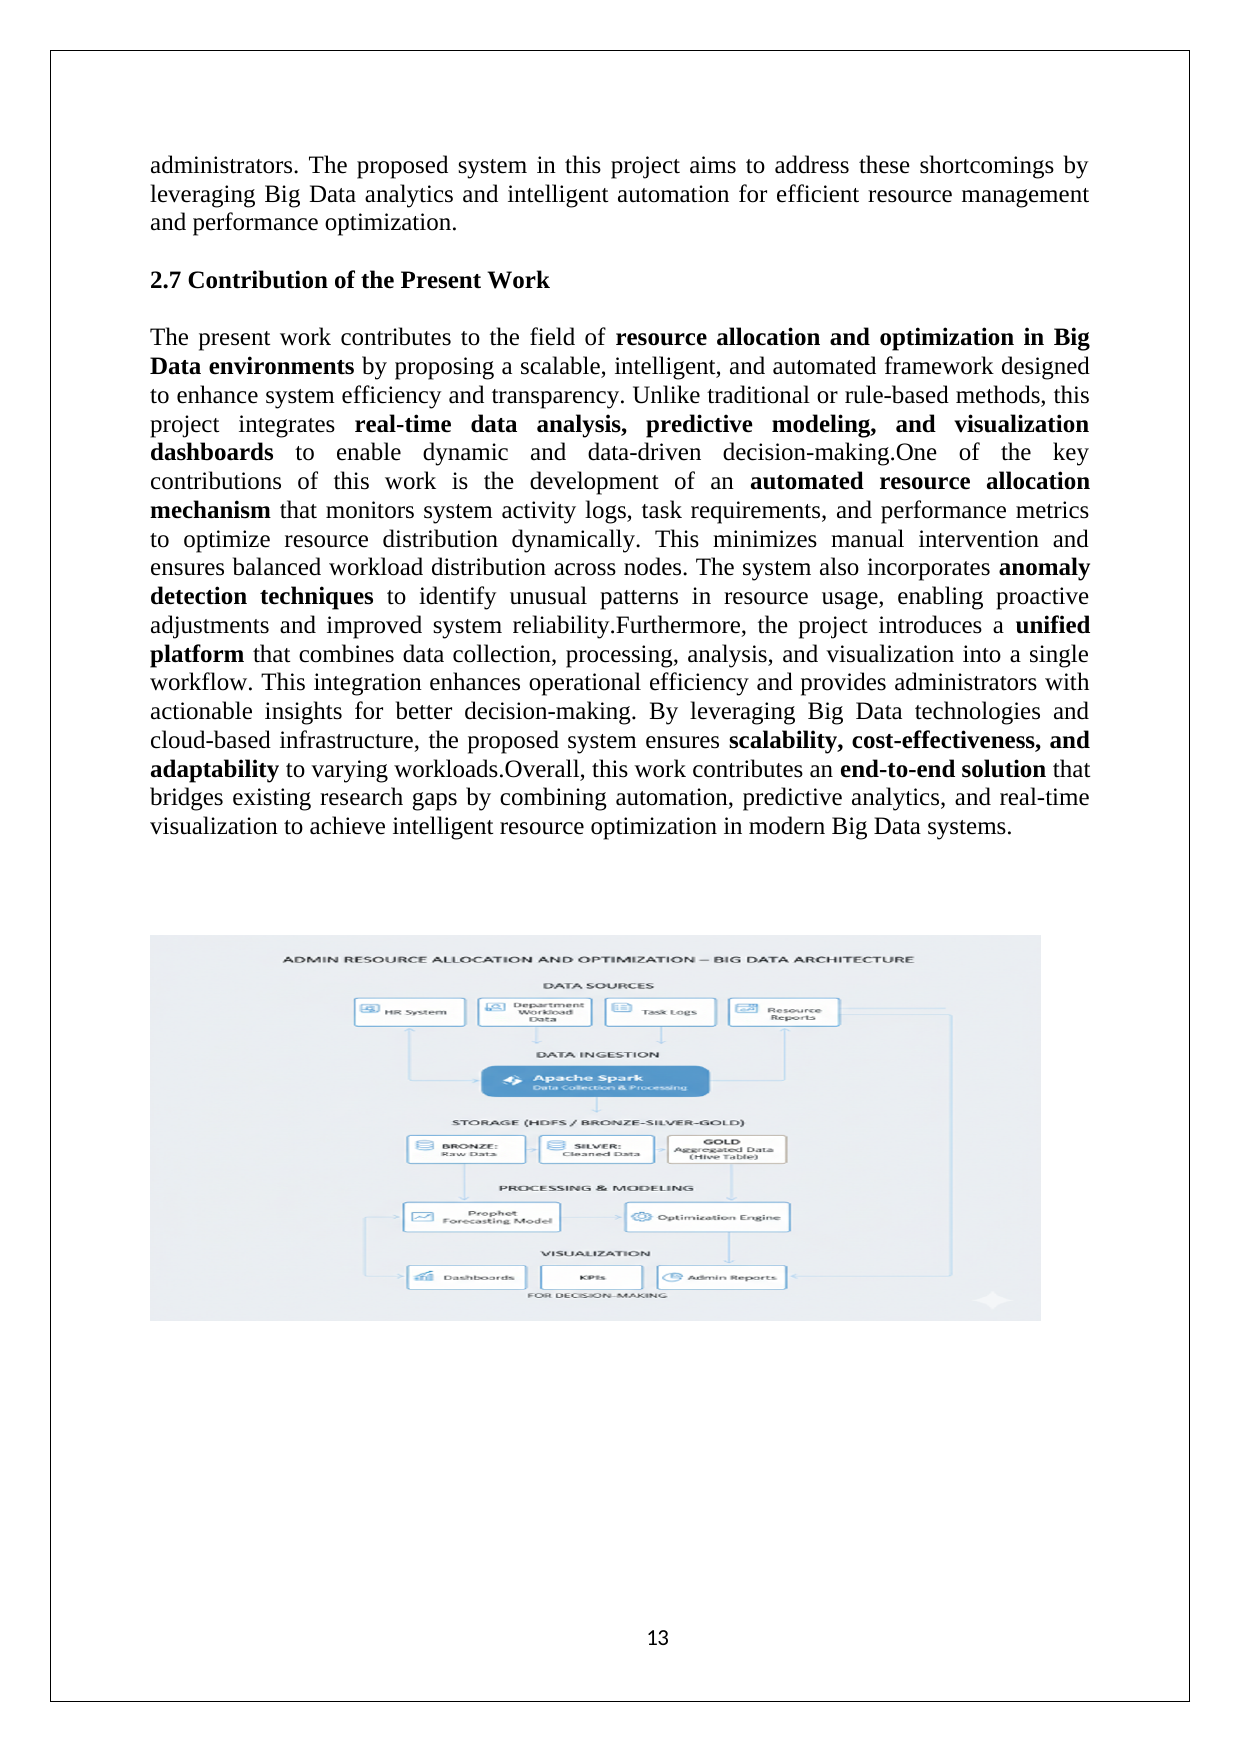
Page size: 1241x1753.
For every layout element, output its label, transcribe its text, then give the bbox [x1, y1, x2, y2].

text The present work contributes to the field of resource allocation and optimization in Big Data environments by proposing a scalable, intelligent, and automated framework designed to enhance system efficiency and transparency. Unlike traditional or rule-based methods, this project integrates real-time data analysis, predictive modeling, and visualization dashboards to enable dynamic and data-driven decision-making.One of the key contributions of this work is the development of an automated resource allocation mechanism that monitors system activity logs, task requirements, and performance metrics to optimize resource distribution dynamically. This minimizes manual intervention and ensures balanced workload distribution across nodes. The system also incorporates anomaly detection techniques to identify unusual patterns in resource usage, enabling proactive adjustments and improved system reliability.Furthermore, the project introduces a unified platform that combines data collection, processing, analysis, and visualization into a single workflow. This integration enhances operational efficiency and provides administrators with actionable insights for better decision-making. By leveraging Big Data technologies and cloud-based infrastructure, the proposed system ensures scalability, cost-effectiveness, and adaptability to varying workloads.Overall, this work contributes an end-to-end solution that bridges existing research gaps by combining automation, predictive analytics, and real-time visualization to achieve intelligent resource optimization in modern Big Data systems. [150, 322, 1090, 840]
picture [150, 935, 1041, 1321]
text 2.7 Contribution of the Present Work [150, 265, 1090, 294]
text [150, 150, 1090, 236]
